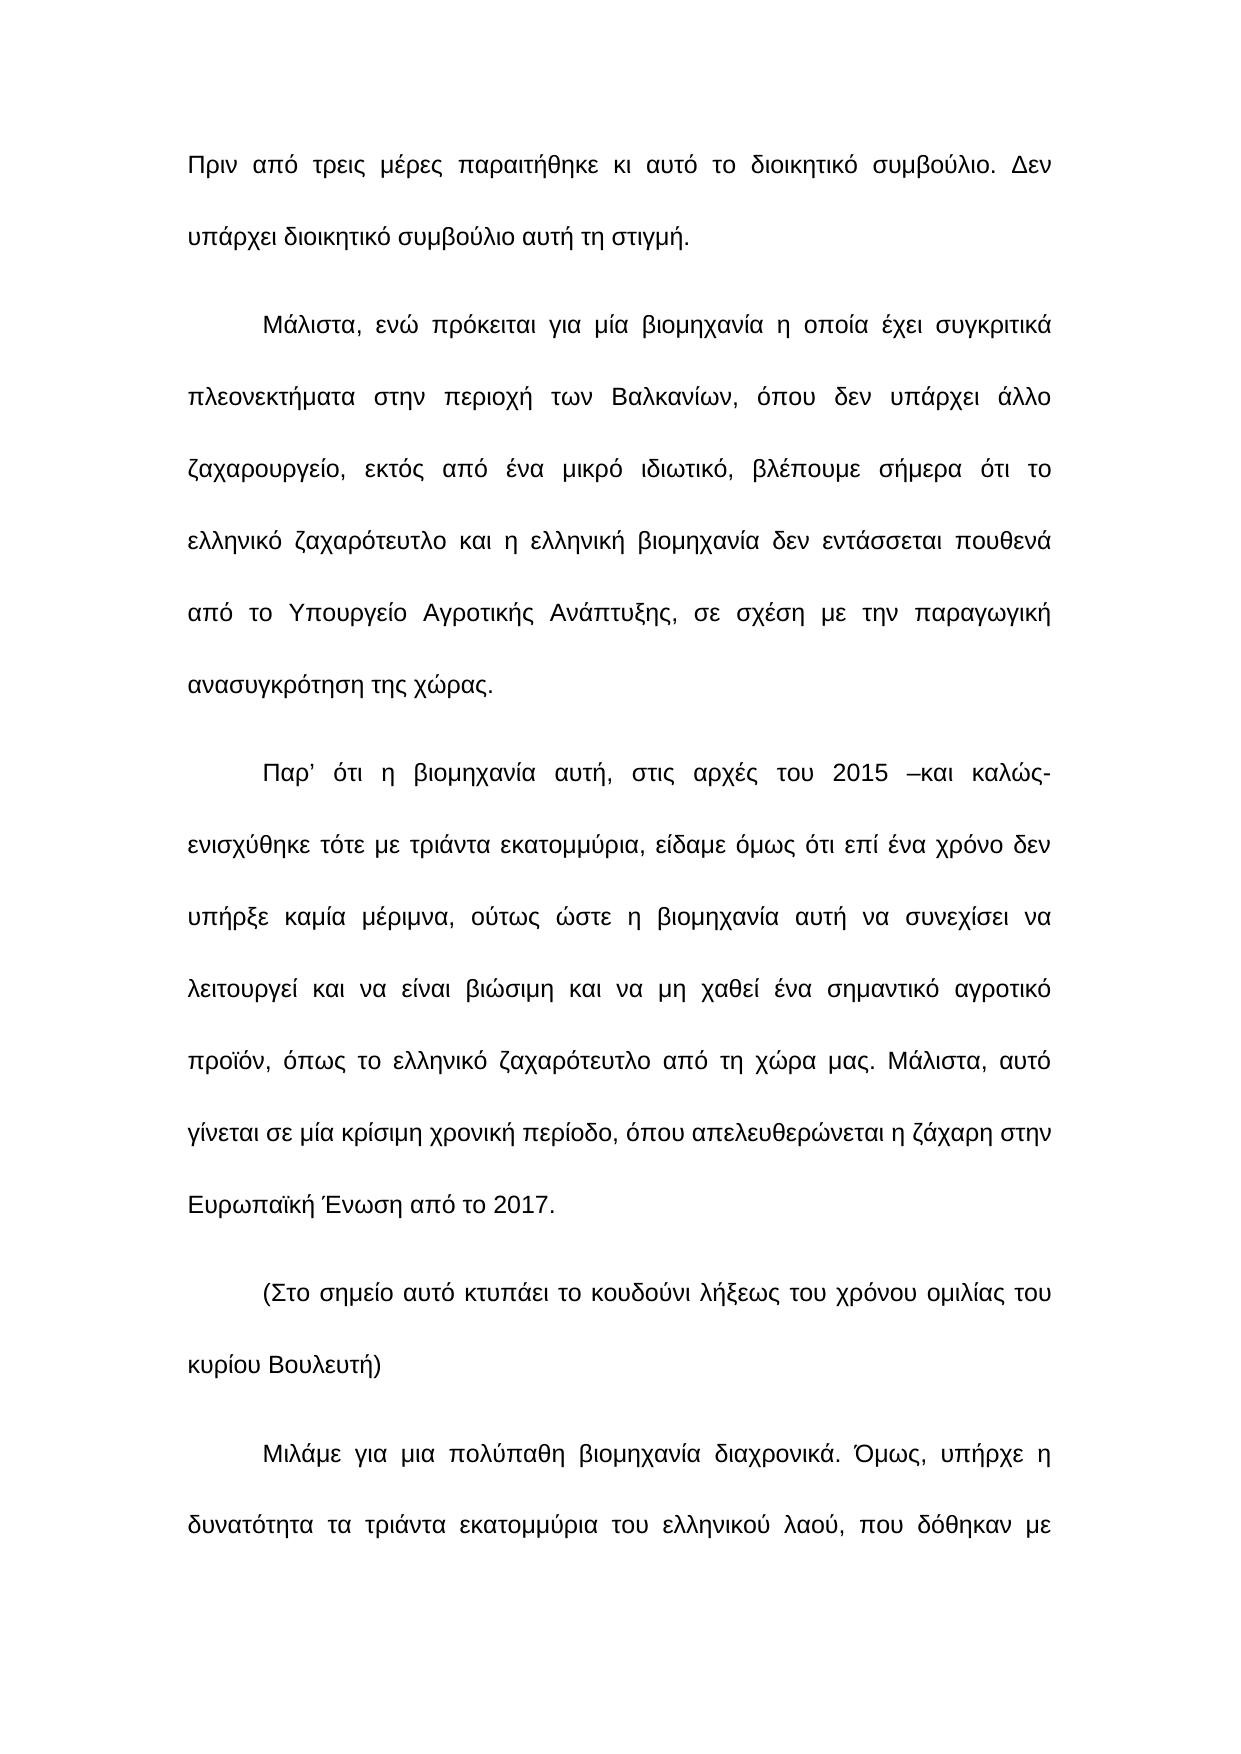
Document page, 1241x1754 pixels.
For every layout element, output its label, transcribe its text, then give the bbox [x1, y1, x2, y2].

text Παρ’ ότι η βιομηχανία αυτή, στις αρχές του 2015 –και καλώς- ενισχύθηκε τότε με τριάντα εκατομμύρια, είδαμε όμως ότι επί ένα χρόνο δεν υπήρξε καμία μέριμνα, ούτως ώστε η βιομηχανία αυτή να συνεχίσει να λειτουργεί και να είναι βιώσιμη και να μη χαθεί ένα σημαντικό αγροτικό προϊόν, όπως το ελληνικό ζαχαρότευτλο από τη χώρα μας. Μάλιστα, αυτό γίνεται σε μία κρίσιμη χρονική περίοδο, όπου απελευθερώνεται η ζάχαρη στην Ευρωπαϊκή Ένωση από το 2017. [187, 758, 1053, 1218]
text Μάλιστα, ενώ πρόκειται για μία βιομηχανία η οποία έχει συγκριτικά πλεονεκτήματα στην περιοχή των Βαλκανίων, όπου δεν υπάρχει άλλο ζαχαρουργείο, εκτός από ένα μικρό ιδιωτικό, βλέπουμε σήμερα ότι το ελληνικό ζαχαρότευτλο και η ελληνική βιομηχανία δεν εντάσσεται πουθενά από το Υπουργείο Αγροτικής Ανάπτυξης, σε σχέση με την παραγωγική ανασυγκρότηση της χώρας. [187, 310, 1053, 698]
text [187, 150, 1053, 251]
text (Στο σημείο αυτό κτυπάει το κουδούνι λήξεως του χρόνου ομιλίας του κυρίου Βουλευτή) [187, 1278, 1053, 1379]
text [187, 1438, 1053, 1539]
